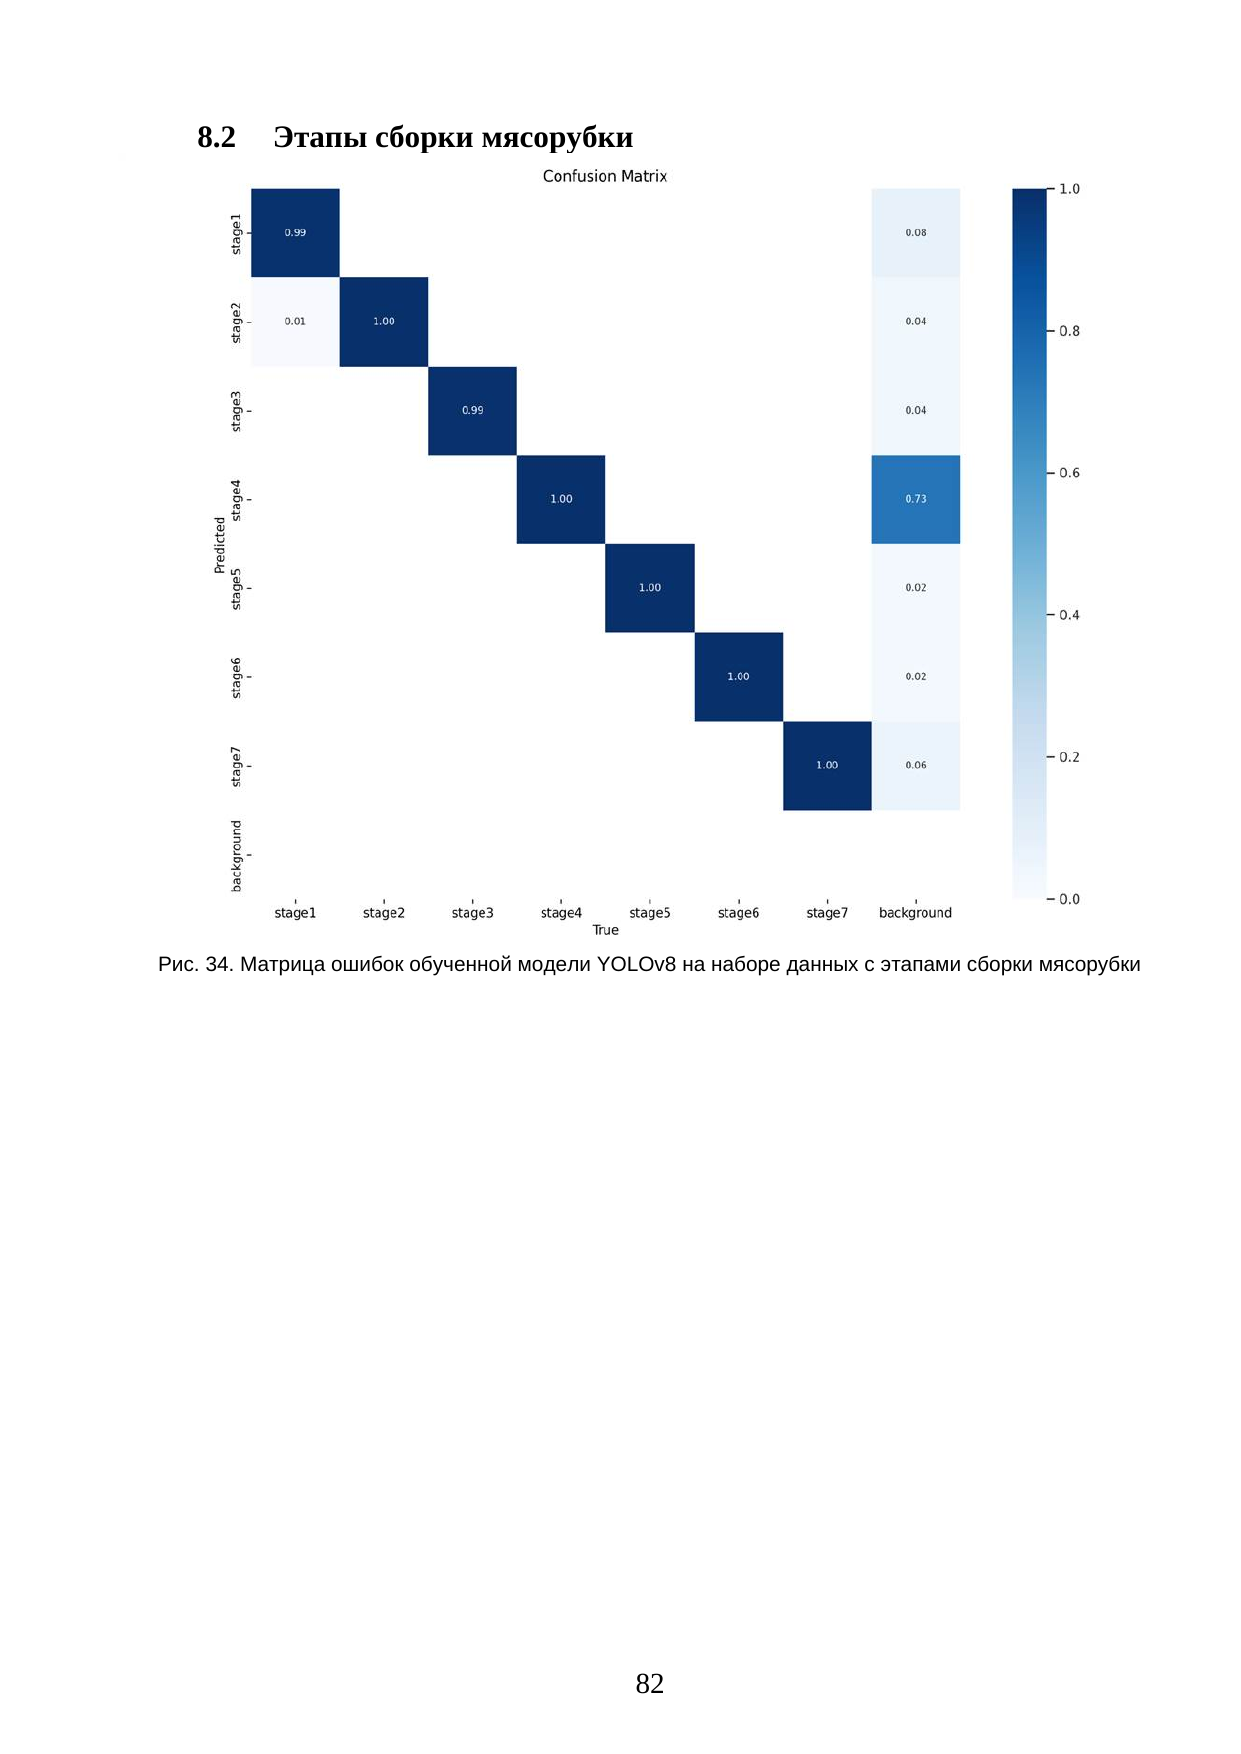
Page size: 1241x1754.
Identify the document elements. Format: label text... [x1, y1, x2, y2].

picture [118, 153, 1182, 952]
text Рис. 34. Матрица ошибок обученной модели YOLOv8 на наборе данных с этапами сборки мясорубки [118, 952, 1182, 976]
subtitle Этапы сборки мясорубки [236, 118, 1181, 153]
